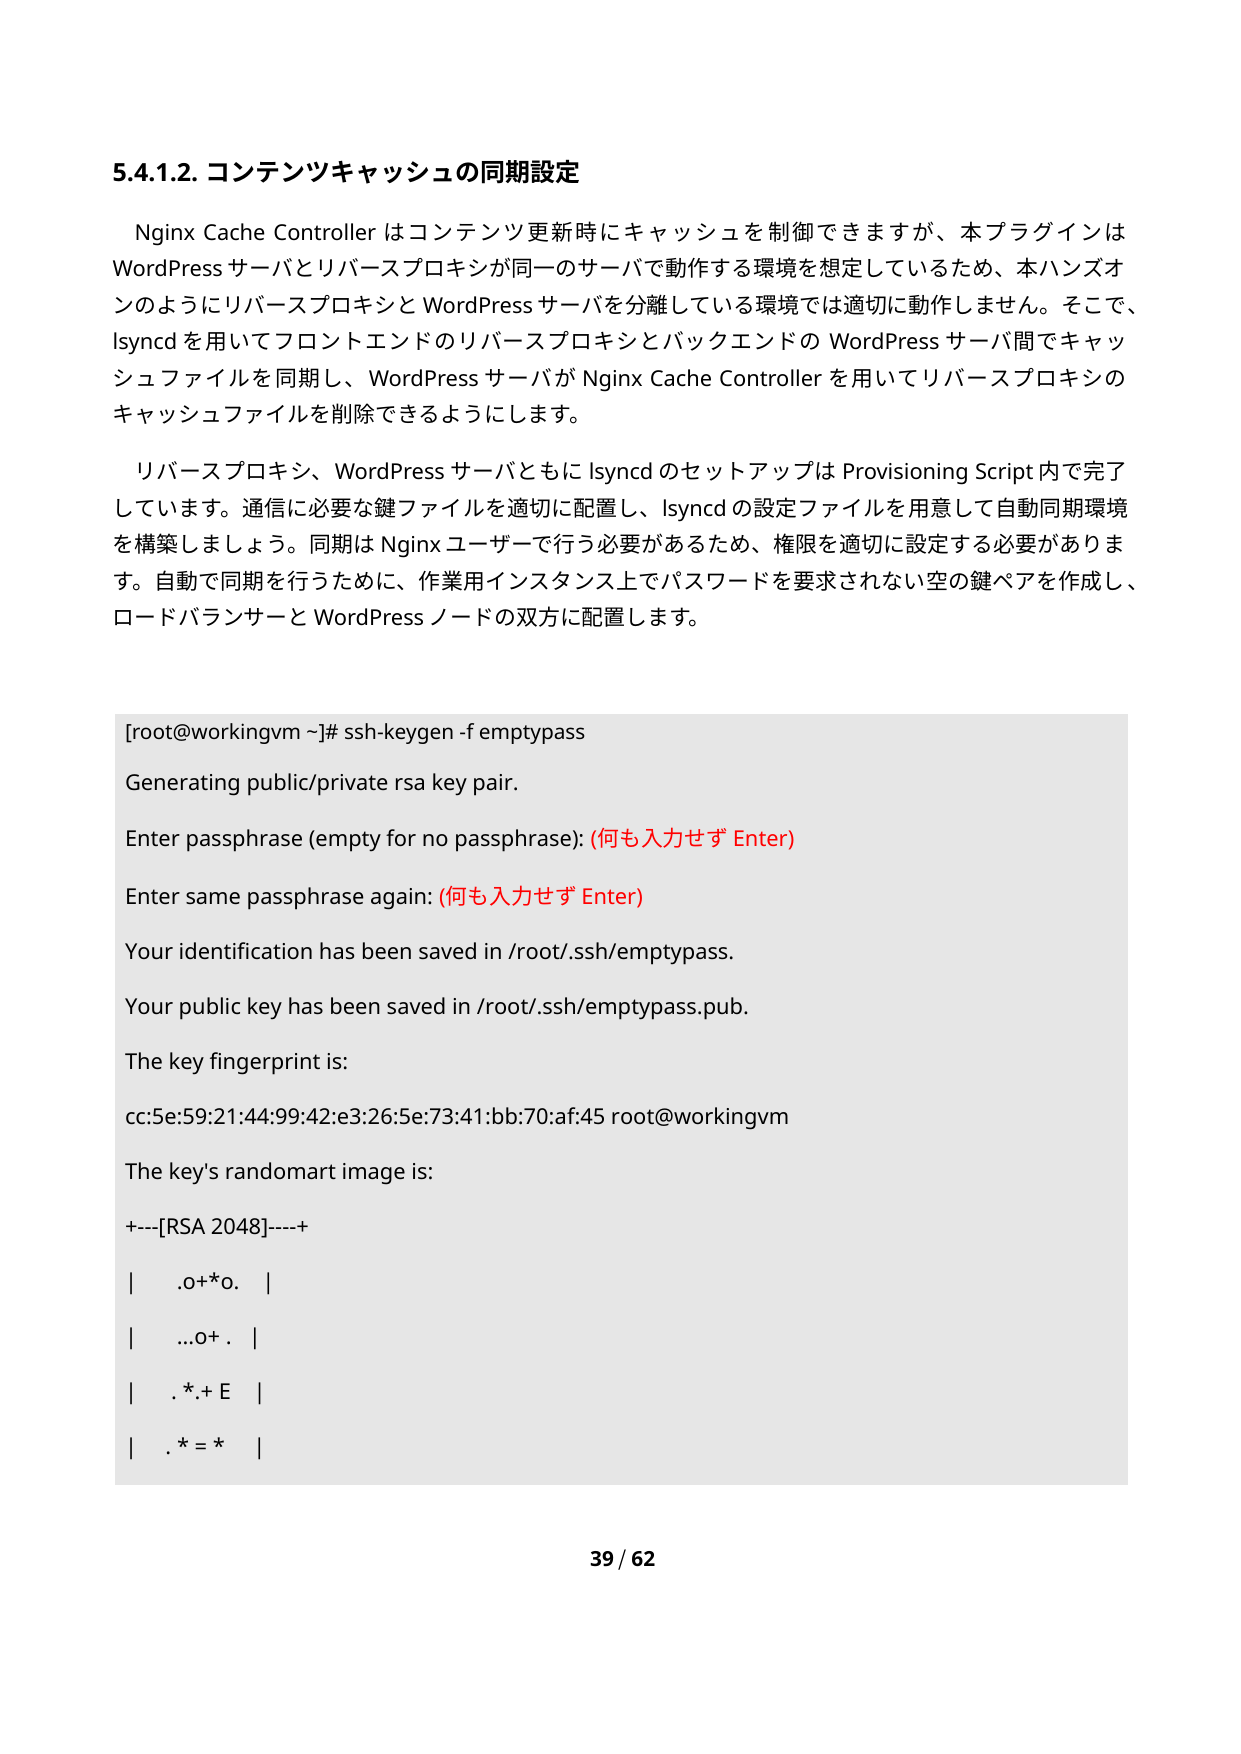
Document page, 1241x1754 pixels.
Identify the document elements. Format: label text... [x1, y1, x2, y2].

text リバースプロキシ、WordPressサーバともにlsyncdのセットアップはProvisioning Script内で完了しています。通信に必要な鍵ファイルを適切に配置し、lsyncdの設定ファイルを用意して自動同期環境を構築しましょう。同期はNginxユーザーで行う必要があるため、権限を適切に設定する必要があります。自動で同期を行うために、作業用インスタンス上でパスワードを要求されない空の鍵ペアを作成し、ロードバランサーとWordPressノードの双方に配置します。 [112, 454, 1128, 632]
text Nginx Cache Controllerはコンテンツ更新時にキャッシュを制御できますが、本プラグインはWordPressサーバとリバースプロキシが同一のサーバで動作する環境を想定しているため、本ハンズオンのようにリバースプロキシとWordPressサーバを分離している環境では適切に動作しません。そこで、lsyncdを用いてフロントエンドのリバースプロキシとバックエンドのWordPressサーバ間でキャッシュファイルを同期し、WordPressサーバがNginx Cache Controllerを用いてリバースプロキシのキャッシュファイルを削除できるようにします。 [112, 215, 1128, 429]
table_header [115, 714, 1128, 1485]
subtitle コンテンツキャッシュの同期設定 [112, 152, 1128, 188]
